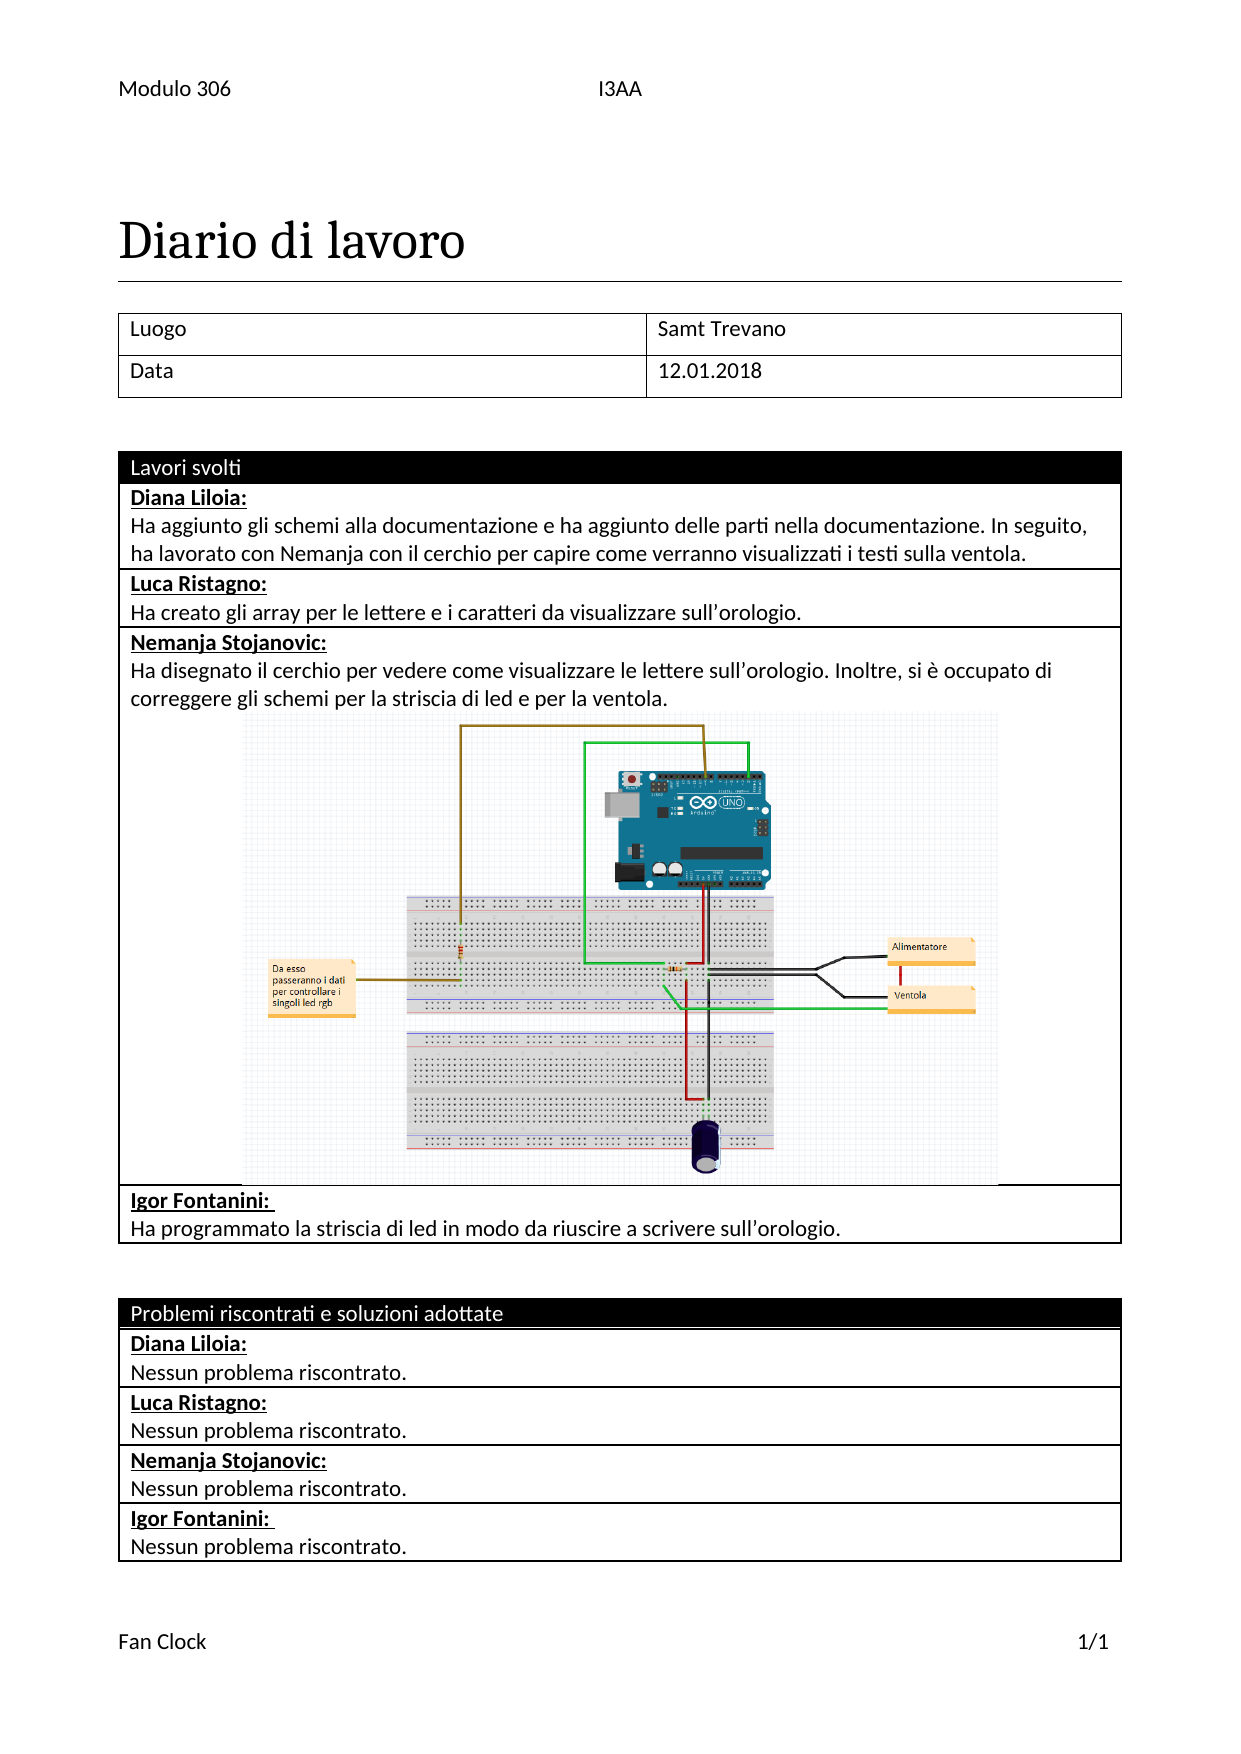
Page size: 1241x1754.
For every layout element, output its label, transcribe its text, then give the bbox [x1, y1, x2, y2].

table_cell Diana Liloia: Nessun problema riscontrato. [120, 1330, 1120, 1386]
table_cell Nemanja Stojanovic: Nessun problema riscontrato. [120, 1446, 1120, 1502]
table_cell Luca Ristagno: Nessun problema riscontrato. [120, 1388, 1120, 1444]
table_header Problemi riscontrati e soluzioni adottate [120, 1300, 1120, 1327]
table_cell Luca Ristagno: Ha creato gli array per le lettere e i caratteri da visualizzare sull’orologio. [120, 570, 1120, 626]
table_header Luogo [119, 314, 646, 355]
table_header Lavori svolti [120, 453, 1120, 481]
table_cell Nemanja Stojanovic: Ha disegnato il cerchio per vedere come visualizzare le lettere sull’orologio. Inoltre, si è occupato di correggere gli schemi per la striscia di led e per la ventola. [120, 628, 1120, 1184]
table_cell Data [119, 356, 646, 397]
title Diario di lavoro [118, 210, 1122, 281]
picture [242, 711, 999, 1185]
table_cell Diana Liloia: Ha aggiunto gli schemi alla documentazione e ha aggiunto delle parti nella documentazione. In seguito, ha lavorato con Nemanja con il cerchio per capire come verranno visualizzati i testi sulla ventola. [120, 484, 1120, 567]
table_cell 12.01.2018 [647, 356, 1121, 397]
table_cell Igor Fontanini: Nessun problema riscontrato. [120, 1504, 1120, 1560]
table_header Samt Trevano [647, 314, 1121, 355]
table_cell Igor Fontanini: Ha programmato la striscia di led in modo da riuscire a scrivere sull’orologio. [120, 1186, 1120, 1242]
